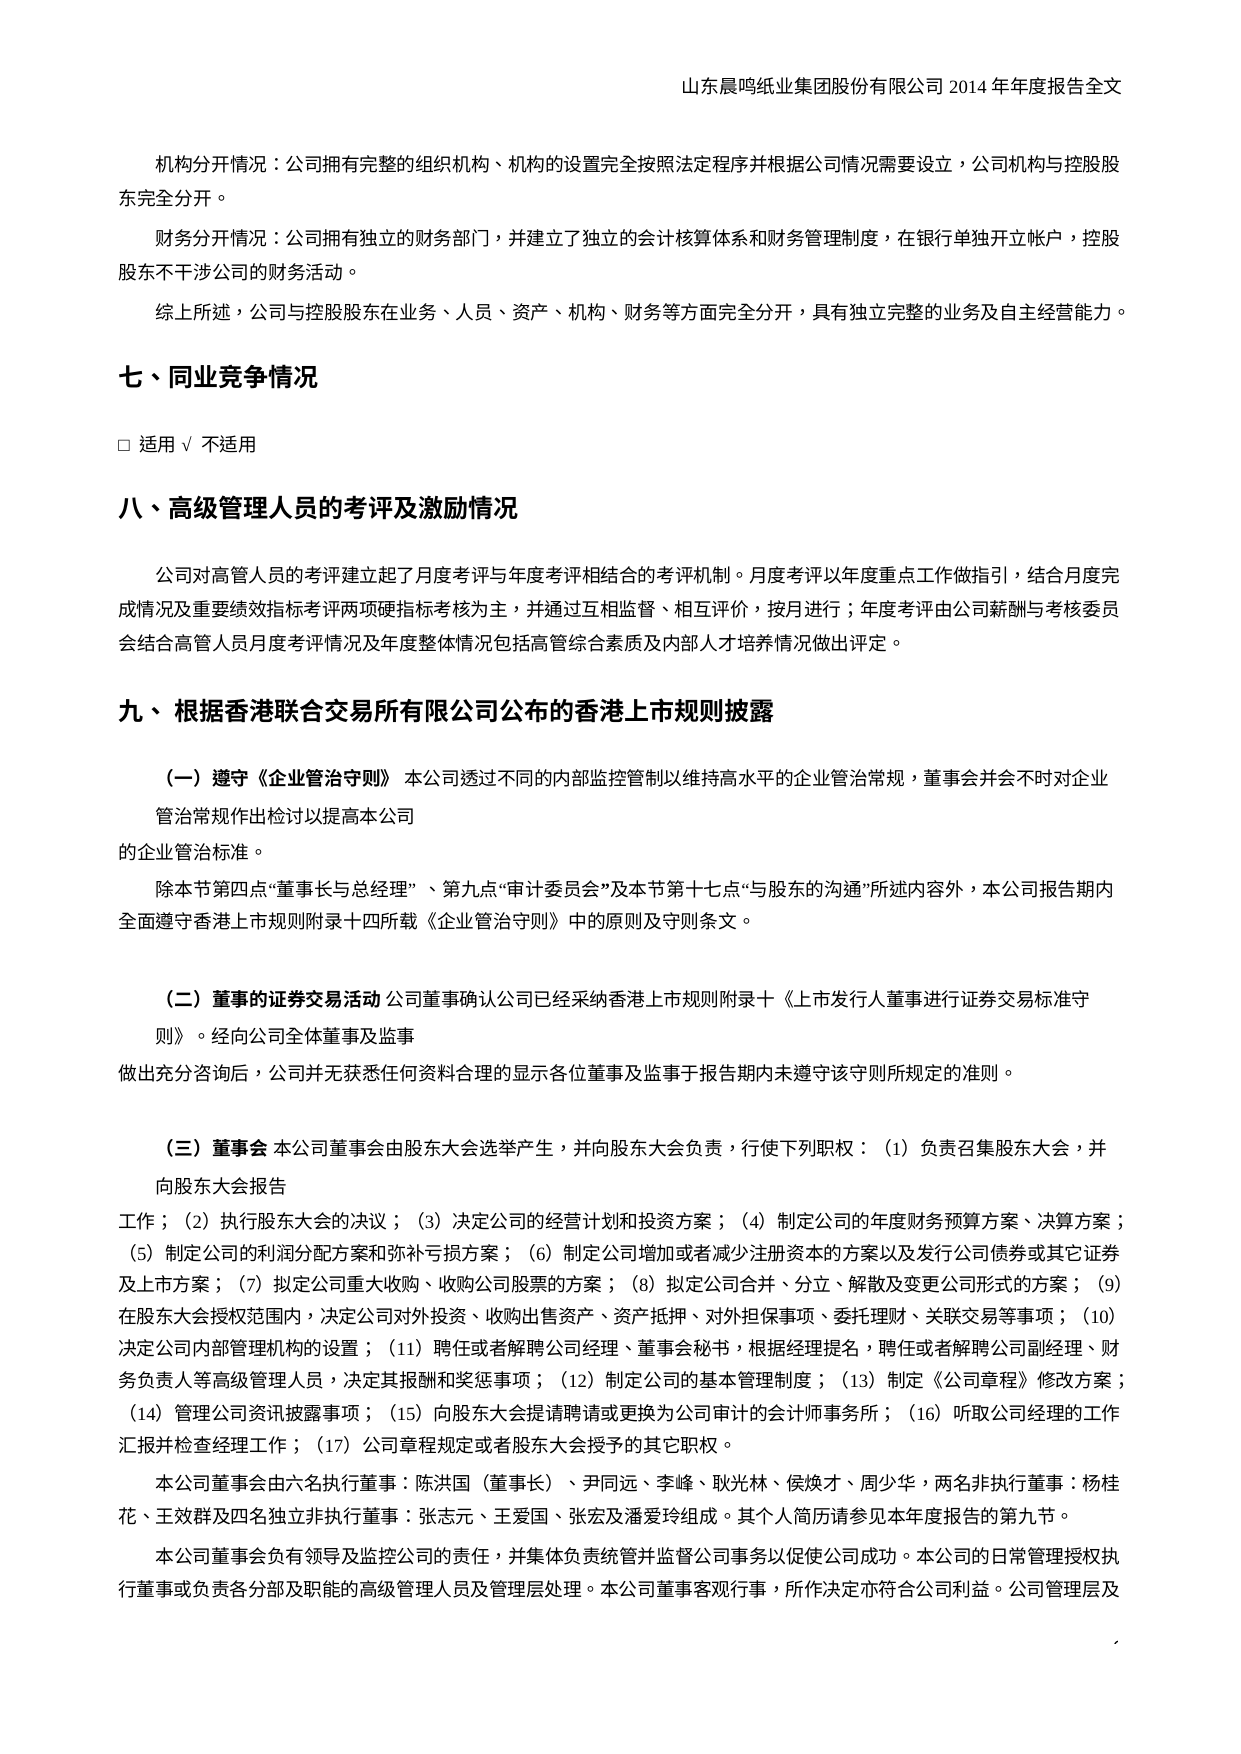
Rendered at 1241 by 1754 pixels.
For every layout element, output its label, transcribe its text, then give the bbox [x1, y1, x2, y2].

text 除本节第四点“董事长与总经理” 、第九点“审计委员会”及本节第十七点“与股东的沟通”所述内容外，本公司报告期内 全面遵守香港上市规则附录十四所载《企业管治守则》中的原则及守则条文。 [118, 876, 1115, 934]
text □ 适用 √ 不适用 [118, 432, 1123, 457]
text 的企业管治标准。 [118, 841, 1123, 864]
text 财务分开情况：公司拥有独立的财务部门，并建立了独立的会计核算体系和财务管理制度，在银行单独开立帐户，控股 股东不干涉公司的财务活动。 [118, 225, 1123, 284]
text 做出充分咨询后，公司并无获悉任何资料合理的显示各位董事及监事于报告期内未遵守该守则所规定的准则。 [118, 1061, 1123, 1085]
text 工作；（2）执行股东大会的决议；（3）决定公司的经营计划和投资方案；（4）制定公司的年度财务预算方案、决算方案； [118, 1211, 1133, 1233]
subtitle 七、同业竞争情况 [118, 360, 1123, 394]
text （三）董事会 本公司董事会由股东大会选举产生，并向股东大会负责，行使下列职权：（1）负责召集股东大会，并向股东大会报告 [156, 1136, 1123, 1199]
subtitle 九、 根据香港联合交易所有限公司公布的香港上市规则披露 [118, 693, 1123, 727]
text （5）制定公司的利润分配方案和弥补亏损方案；（6）制定公司增加或者减少注册资本的方案以及发行公司债券或其它证券 及上市方案；（7）拟定公司重大收购、收购公司股票的方案；（8）拟定公司合并、分立、解散及变更公司形式的方案；（9） 在股东大会授权范围内，决定公司对外投资、收购出售资产、资产抵押、对外担保事项、委托理财、关联交易等事项；（10） 决定公司内部管理机构的设置；（11）聘任或者解聘公司经理、董事会秘书，根据经理提名，聘任或者解聘公司副经理、财 务负责人等高级管理人员，决定其报酬和奖惩事项；（12）制定公司的基本管理制度；（13）制定《公司章程》修改方案； [118, 1240, 1133, 1393]
text （一）遵守《企业管治守则》 本公司透过不同的内部监控管制以维持高水平的企业管治常规，董事会并会不时对企业管治常规作出检讨以提高本公司 [156, 765, 1123, 828]
text （二）董事的证券交易活动 公司董事确认公司已经采纳香港上市规则附录十《上市发行人董事进行证券交易标准守则》。经向公司全体董事及监事 [156, 986, 1123, 1049]
text 综上所述，公司与控股股东在业务、人员、资产、机构、财务等方面完全分开，具有独立完整的业务及自主经营能力。 [156, 299, 1142, 324]
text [118, 1543, 1122, 1602]
text 机构分开情况：公司拥有完整的组织机构、机构的设置完全按照法定程序并根据公司情况需要设立，公司机构与控股股 东完全分开。 [118, 152, 1122, 211]
text （14）管理公司资讯披露事项；（15）向股东大会提请聘请或更换为公司审计的会计师事务所；（16）听取公司经理的工作 汇报并检查经理工作；（17）公司章程规定或者股东大会授予的其它职权。 [118, 1401, 1123, 1458]
subtitle 八、高级管理人员的考评及激励情况 [118, 491, 1123, 525]
text 公司对高管人员的考评建立起了月度考评与年度考评相结合的考评机制。月度考评以年度重点工作做指引，结合月度完 成情况及重要绩效指标考评两项硬指标考核为主，并通过互相监督、相互评价，按月进行；年度考评由公司薪酬与考核委员 会结合高管人员月度考评情况及年度整体情况包括高管综合素质及内部人才培养情况做出评定。 [118, 563, 1123, 656]
text 本公司董事会由六名执行董事：陈洪国（董事长）、尹同远、李峰、耿光林、侯焕才、周少华，两名非执行董事：杨桂 花、王效群及四名独立非执行董事：张志元、王爱国、张宏及潘爱玲组成。其个人简历请参见本年度报告的第九节。 [118, 1470, 1122, 1529]
